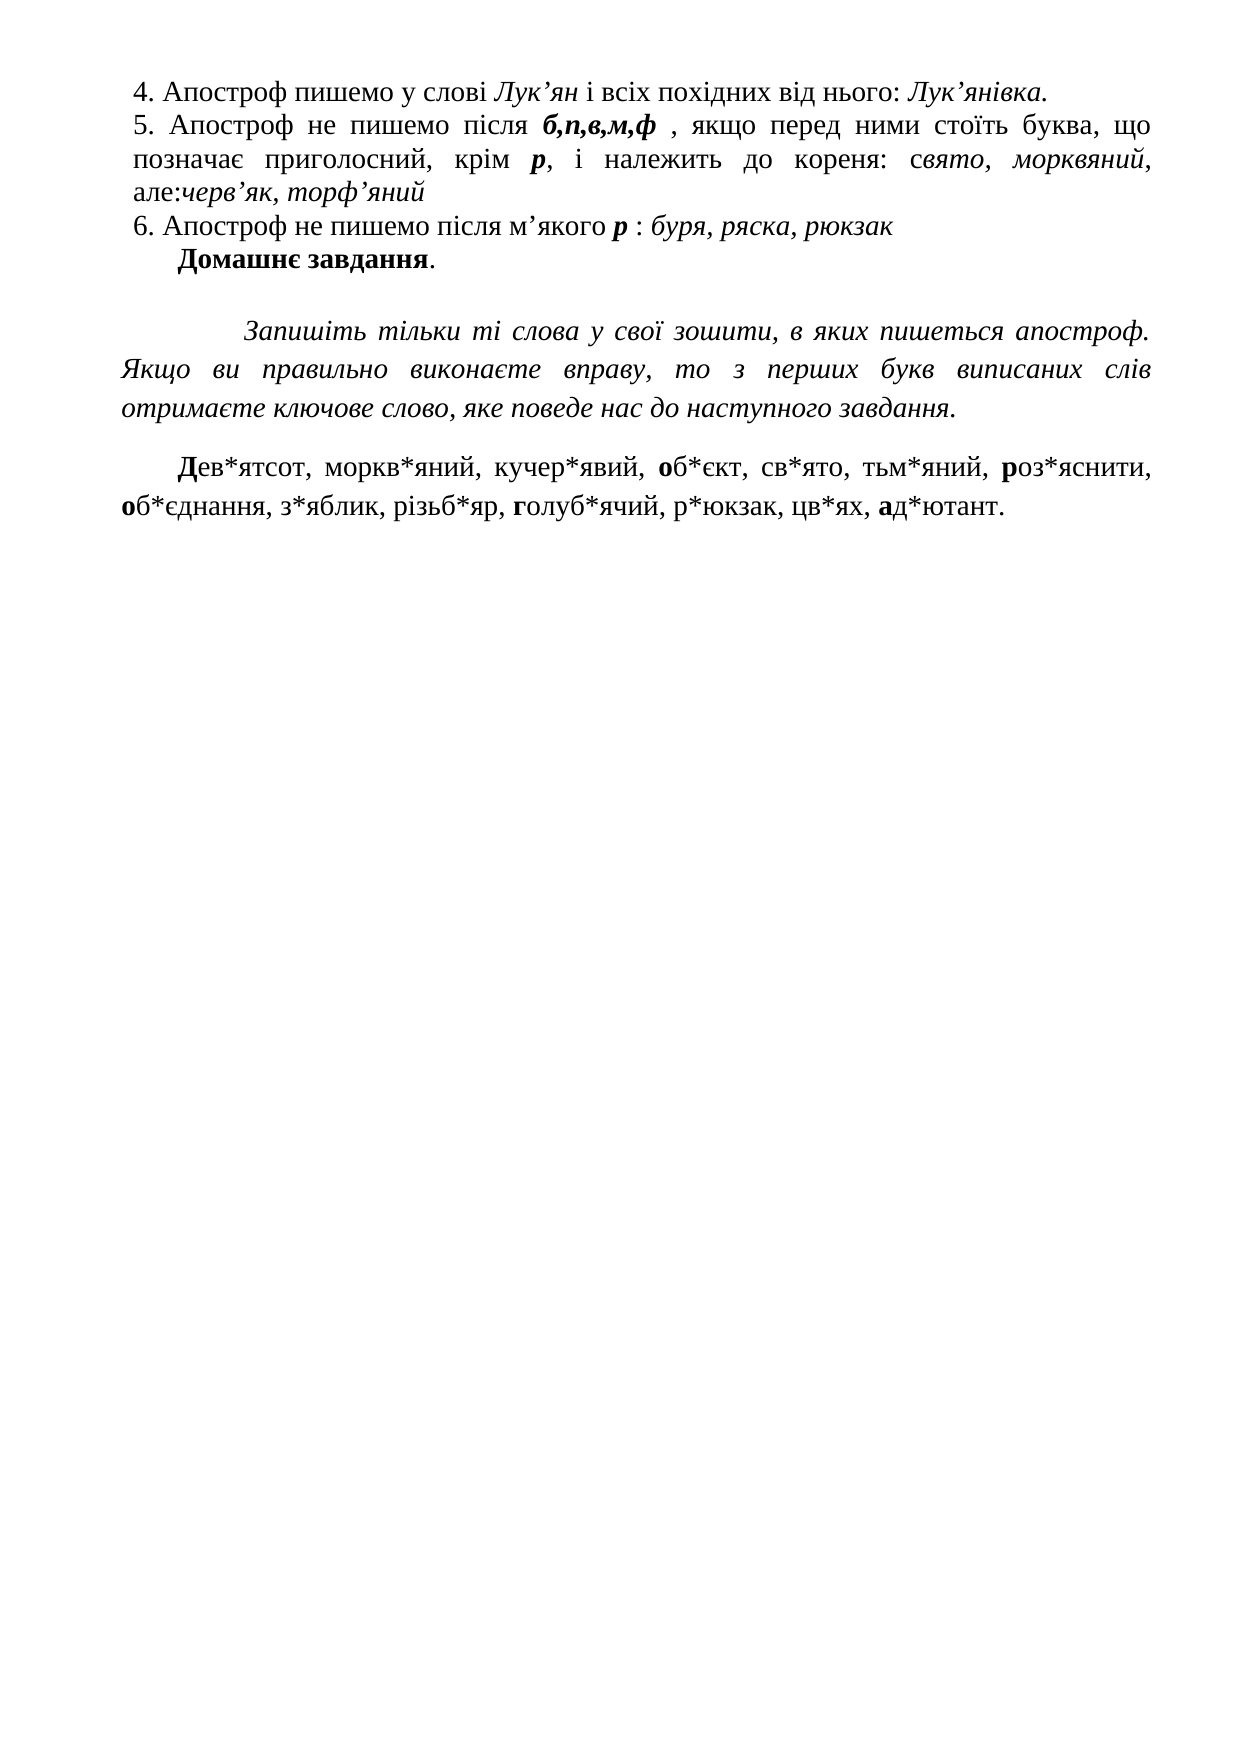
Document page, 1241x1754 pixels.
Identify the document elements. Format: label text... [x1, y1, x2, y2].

text 5. Апостроф не пишемо після б,п,в,м,ф , якщо перед ними стоїть буква, що позначає приголосний, крім р, і належить до кореня: cвято, морквяний, але:черв’як, торф’яний [133, 107, 1152, 208]
text Запишіть тільки ті слова у свої зошити, в яких пишеться апостроф. Якщо ви правильно виконаєте вправу, то з перших букв виписаних слів отримаєте ключове слово, яке поведе нас до наступного завдання. [121, 313, 1152, 423]
text 6. Апостроф не пишемо після м’якого р : буря, ряска, рюкзак [133, 208, 1152, 242]
text 4. Апостроф пишемо у слові Лук’ян і всіх похідних від нього: Лук’янівка. [133, 74, 1152, 107]
text Домашнє завдання. [177, 242, 1152, 275]
text Дев*ятсот, моркв*яний, кучер*явий, об*єкт, св*ято, тьм*яний, роз*яснити, об*єднання, з*яблик, різьб*яр, голуб*ячий, р*юкзак, цв*ях, ад*ютант. [121, 449, 1152, 521]
